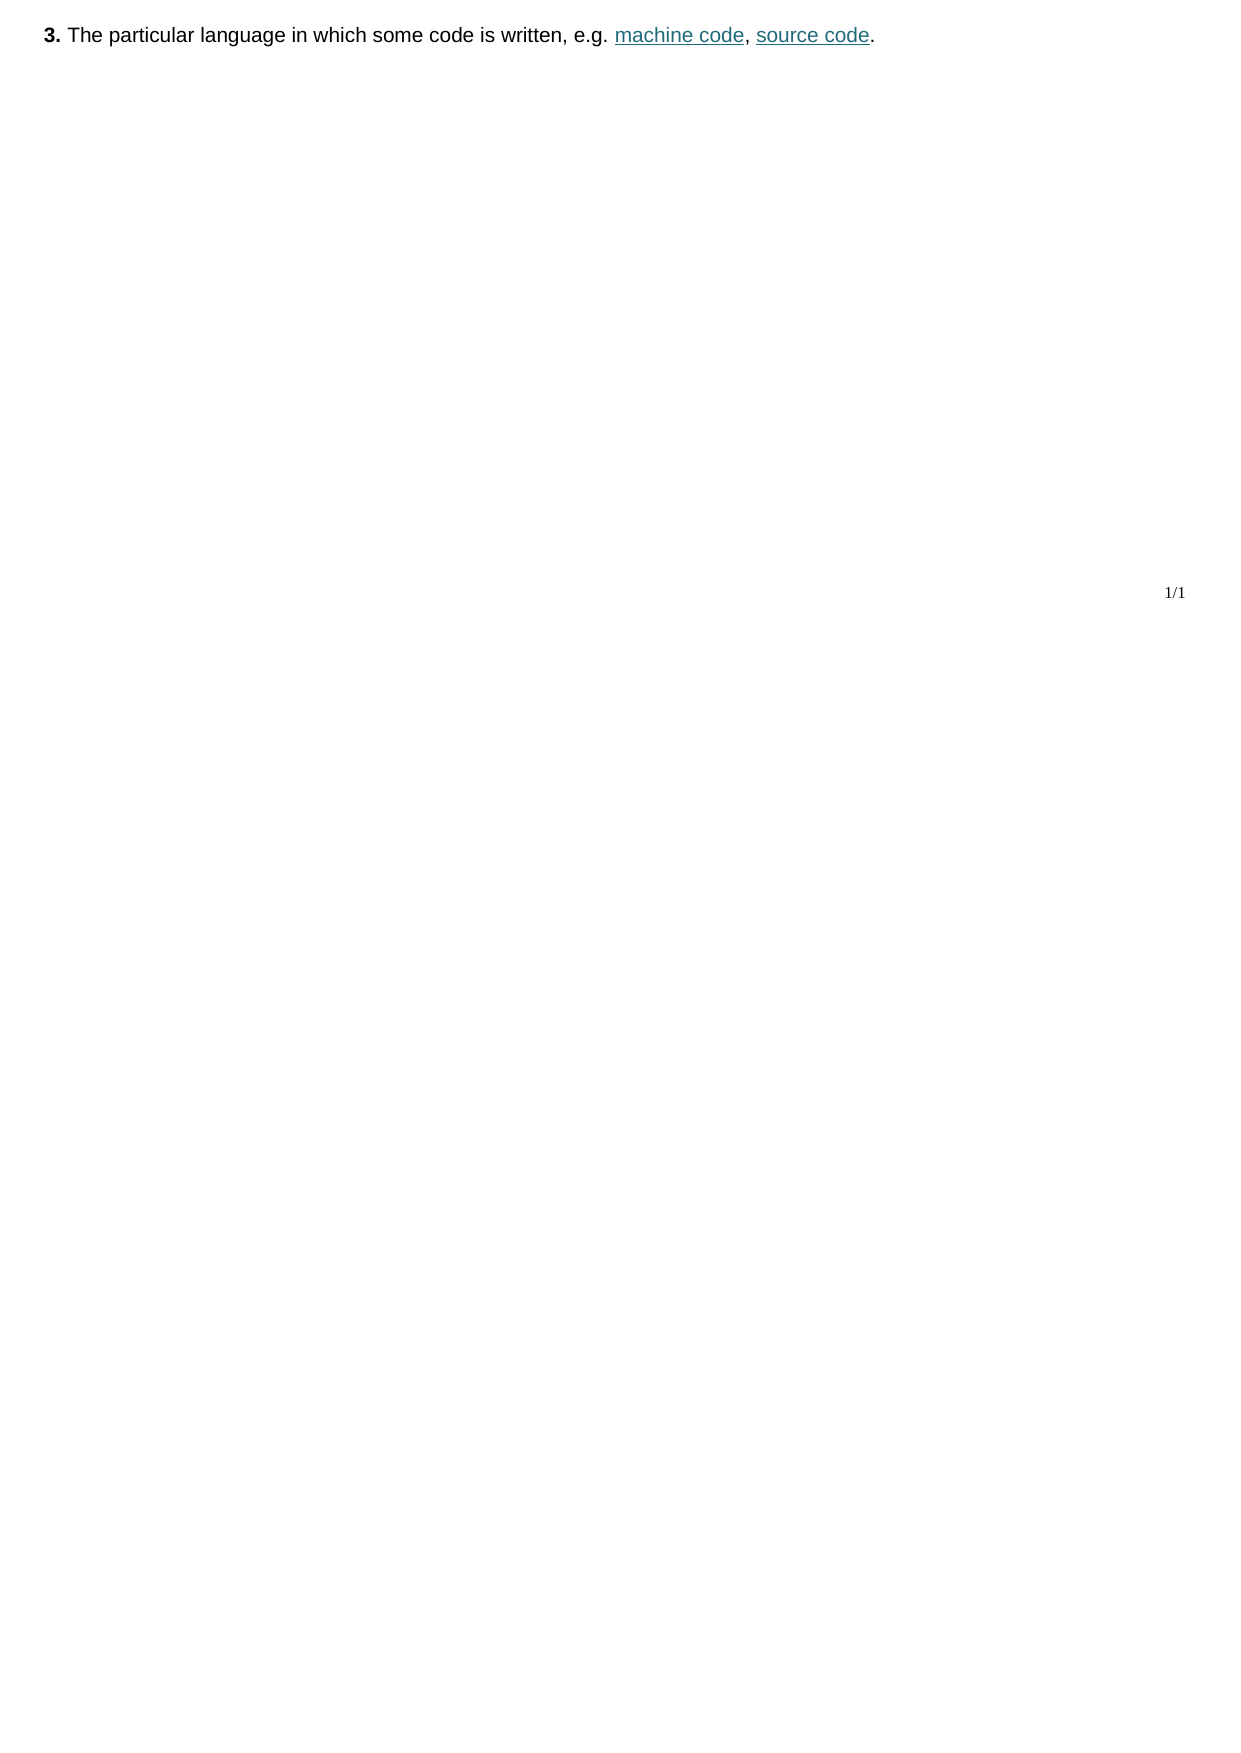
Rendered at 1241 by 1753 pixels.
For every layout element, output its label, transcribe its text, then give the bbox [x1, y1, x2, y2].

text 1/1 [44, 582, 1185, 602]
text 3. The particular language in which some code is written, e.g. machine code, source code. [44, 23, 1196, 47]
